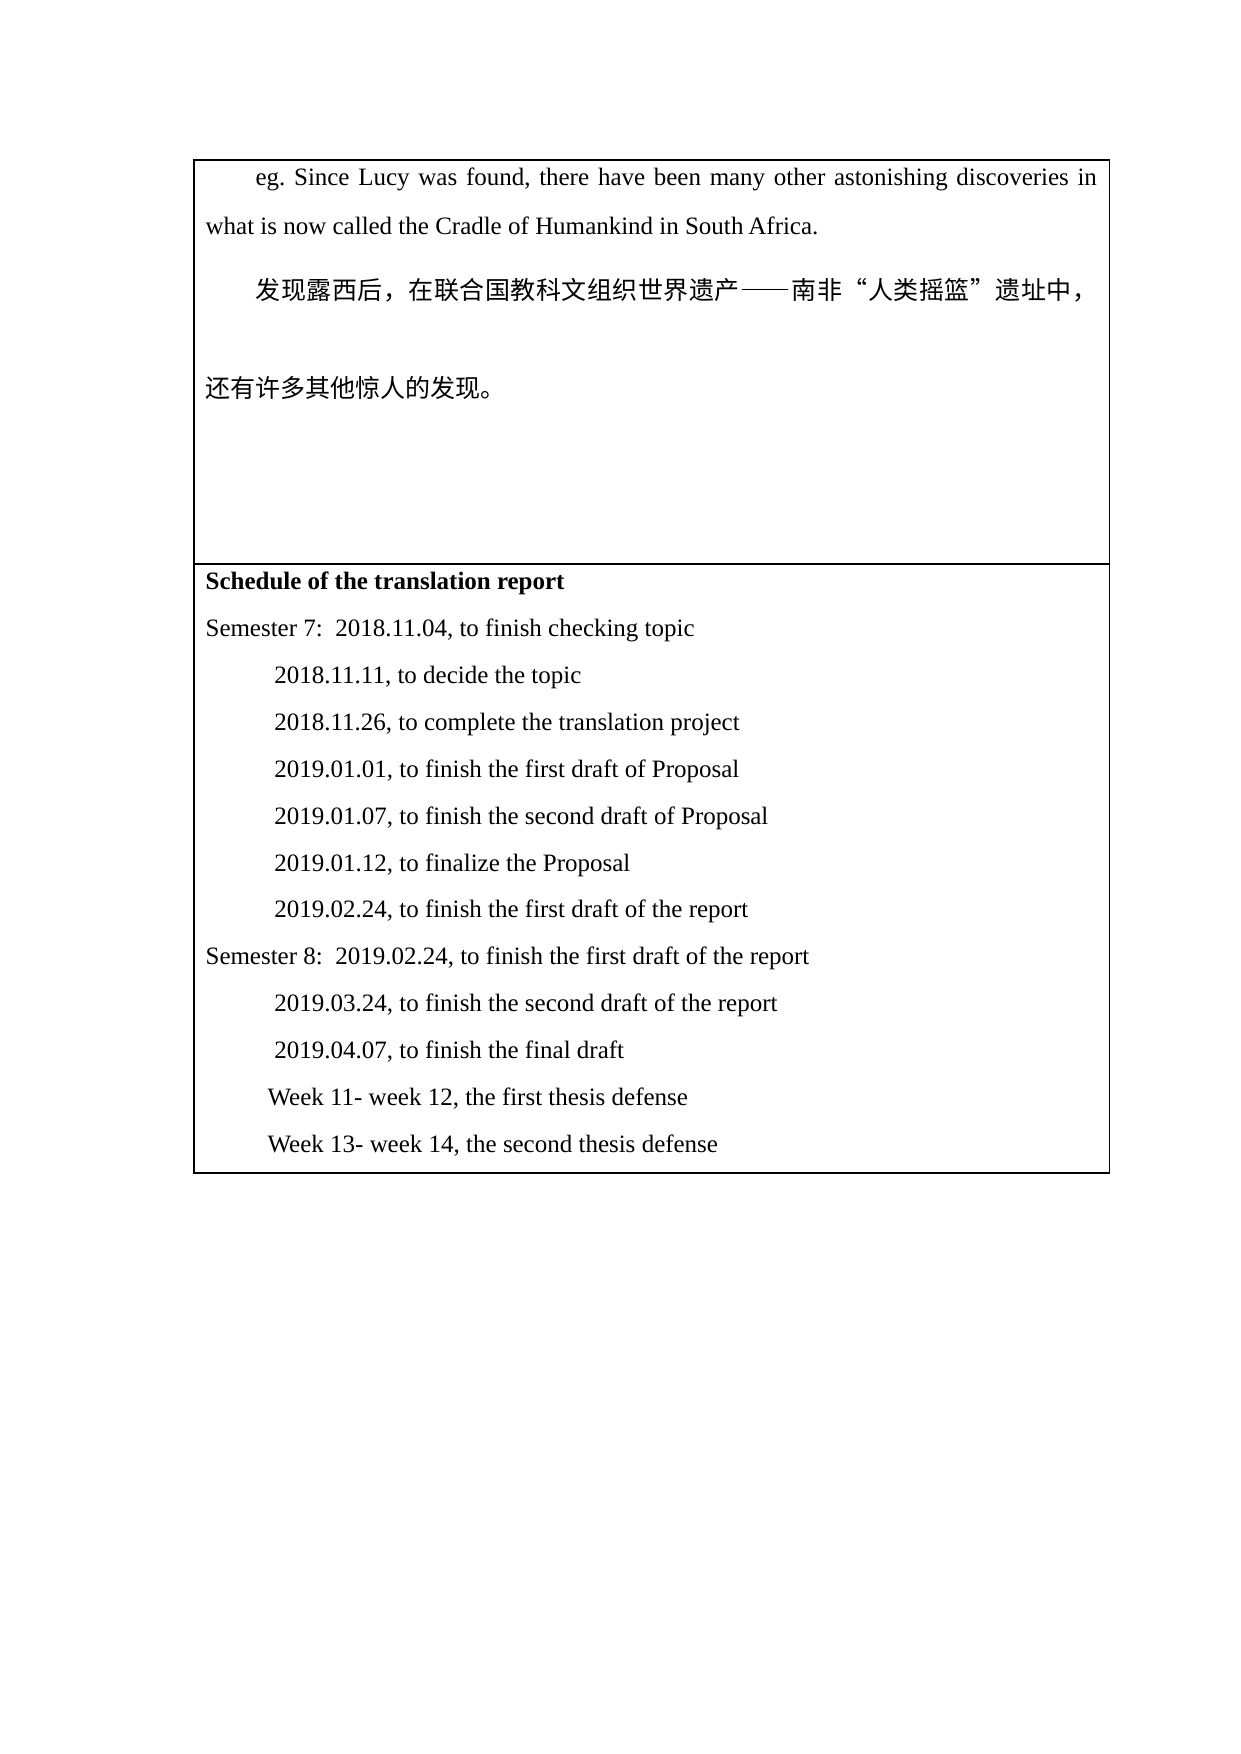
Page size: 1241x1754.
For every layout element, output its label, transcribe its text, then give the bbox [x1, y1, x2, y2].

table_cell Schedule of the translation report Semester 7: 2018.11.04, to finish checking topic 2018.11.11, to decide the topic 2018.11.26, to complete the translation project 2019.01.01, to finish the first draft of Proposal 2019.01.07, to finish the second draft of Proposal 2019.01.12, to finalize the Proposal 2019.02.24, to finish the first draft of the report Semester 8: 2019.02.24, to finish the first draft of the report 2019.03.24, to finish the second draft of the report 2019.04.07, to finish the final draft Week 11- week 12, the first thesis defense Week 13- week 14, the second thesis defense [195, 565, 1109, 1172]
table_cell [195, 161, 1109, 563]
